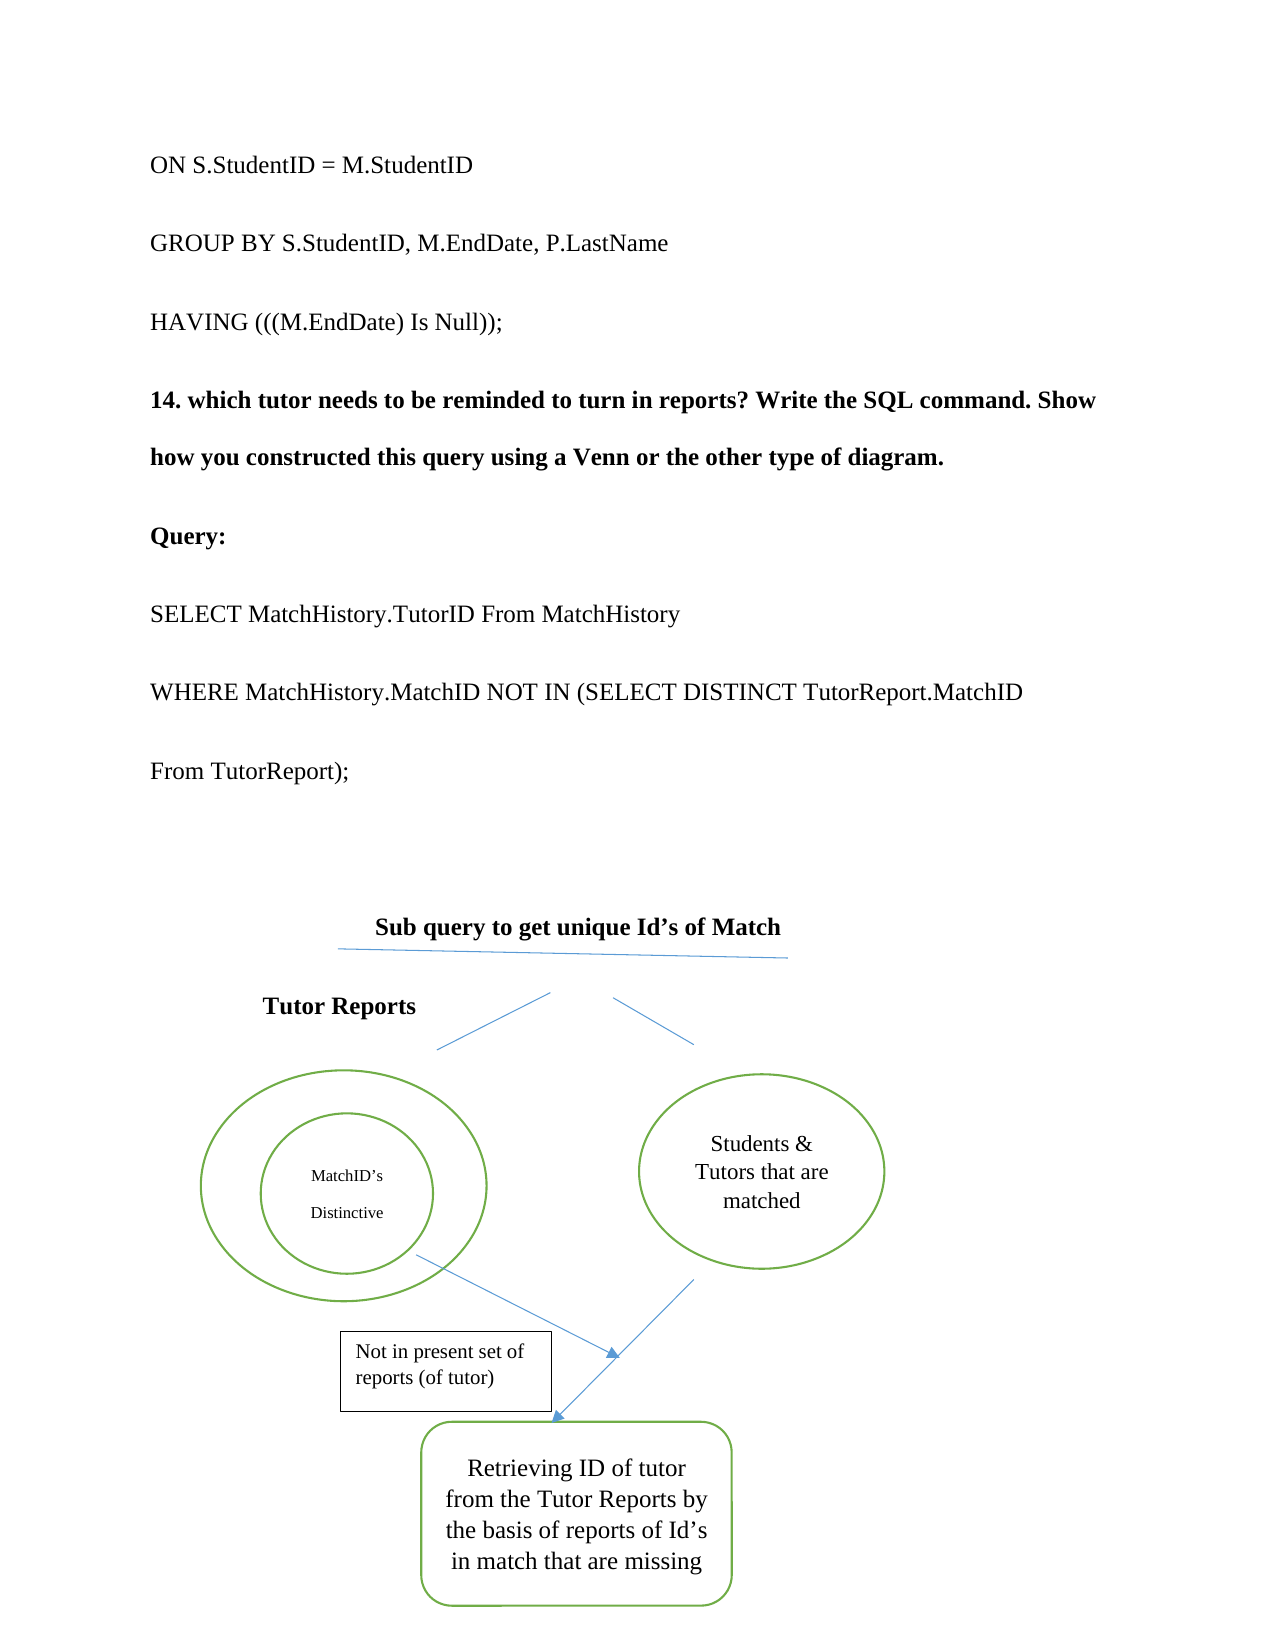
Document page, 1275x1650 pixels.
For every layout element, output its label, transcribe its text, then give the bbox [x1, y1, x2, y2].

text Sub query to get unique Id’s of Match [150, 912, 1125, 941]
text HAVING (((M.EndDate) Is Null)); [150, 307, 1125, 335]
text Query: [150, 521, 1125, 549]
text WHERE MatchHistory.MatchID NOT IN (SELECT DISTINCT TutorReport.MatchID [150, 677, 1125, 706]
text Tutor Reports [150, 991, 1125, 1019]
text SELECT MatchHistory.TutorID From MatchHistory [150, 599, 1125, 628]
text GROUP BY S.StudentID, M.EndDate, P.LastName [150, 228, 1125, 257]
text 14. which tutor needs to be reminded to turn in reports? Write the SQL command. Show how you constructed this query using a Venn or the other type of diagram. [150, 385, 1125, 471]
text From TutorReport); [150, 756, 1125, 784]
text ON S.StudentID = M.StudentID [150, 150, 1125, 179]
